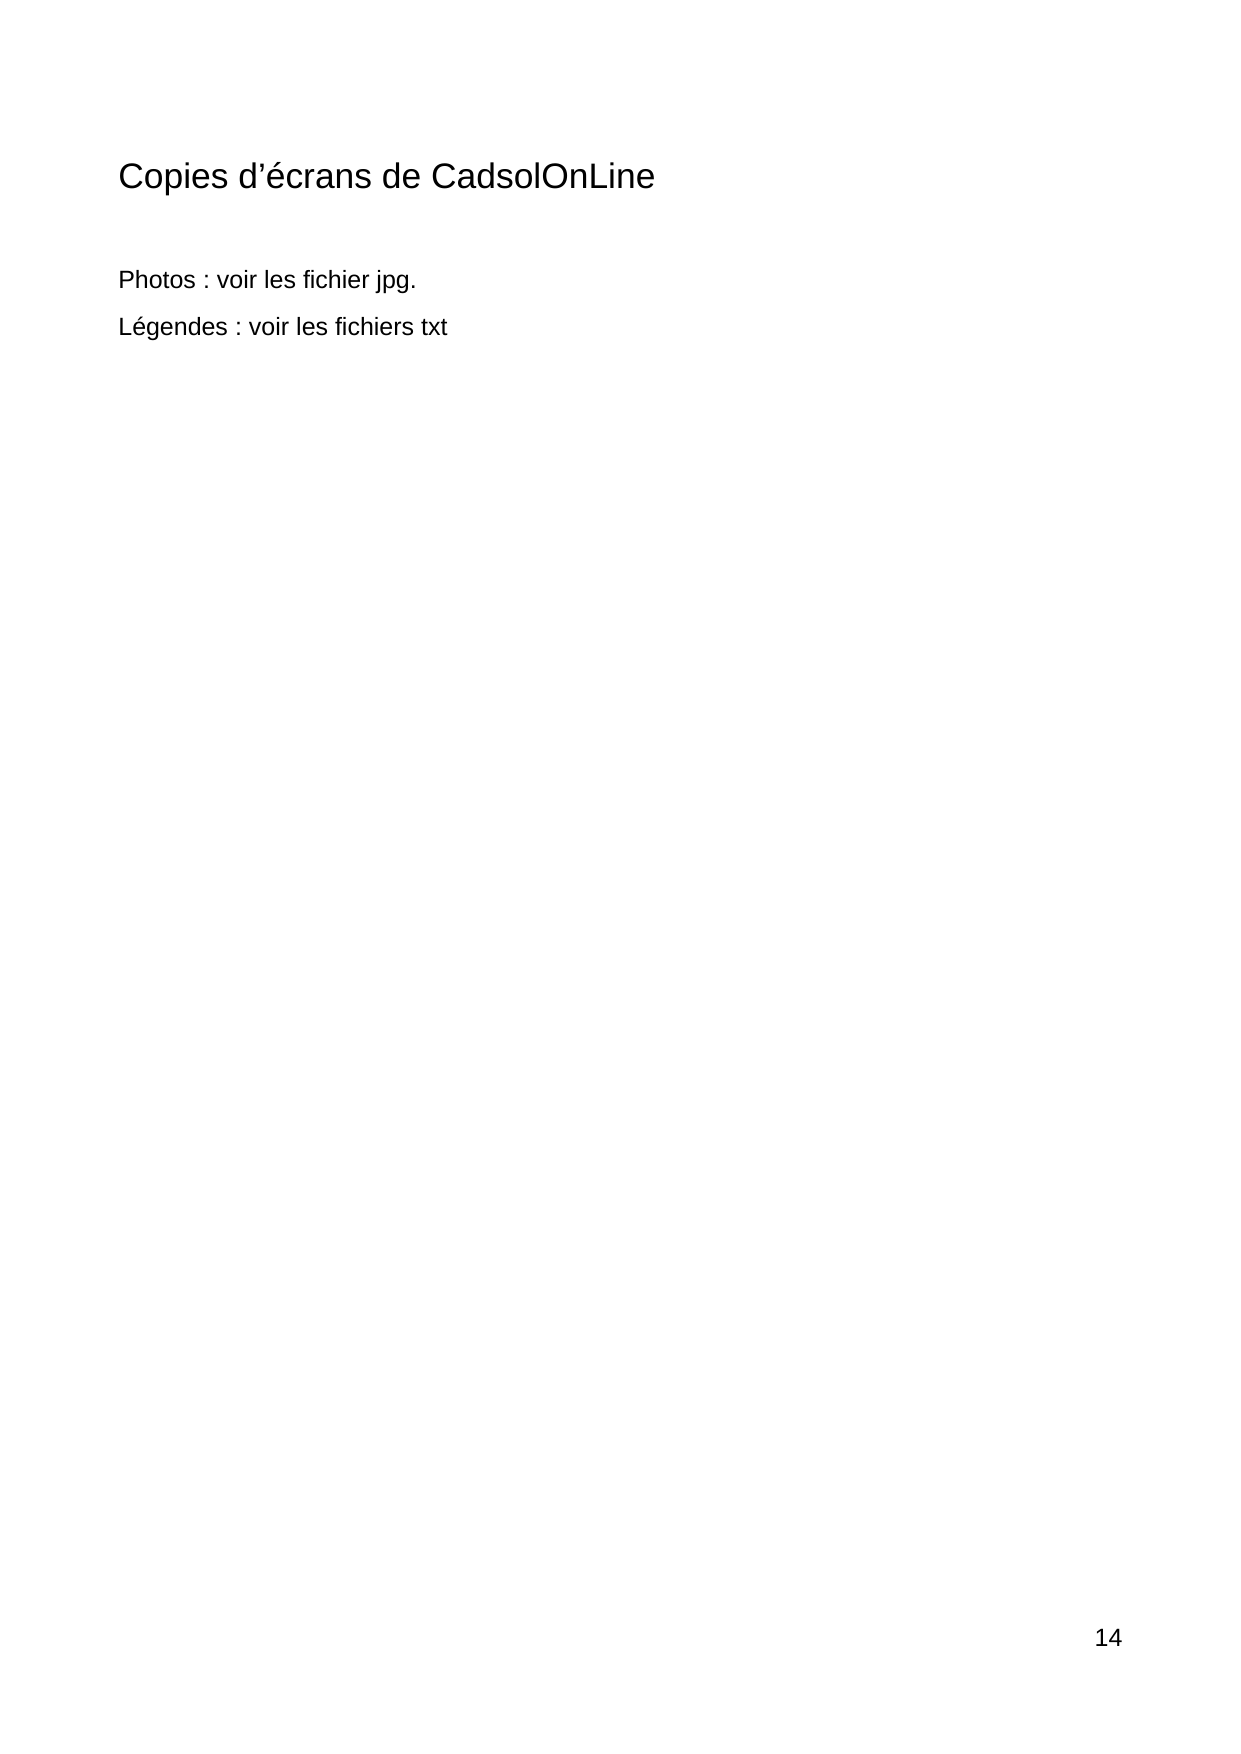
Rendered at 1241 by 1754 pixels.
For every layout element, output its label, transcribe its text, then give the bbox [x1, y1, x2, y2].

subtitle Copies d’écrans de CadsolOnLine [118, 156, 1122, 196]
text Légendes : voir les fichiers txt [118, 312, 1122, 341]
text Photos : voir les fichier jpg. [118, 265, 1122, 293]
